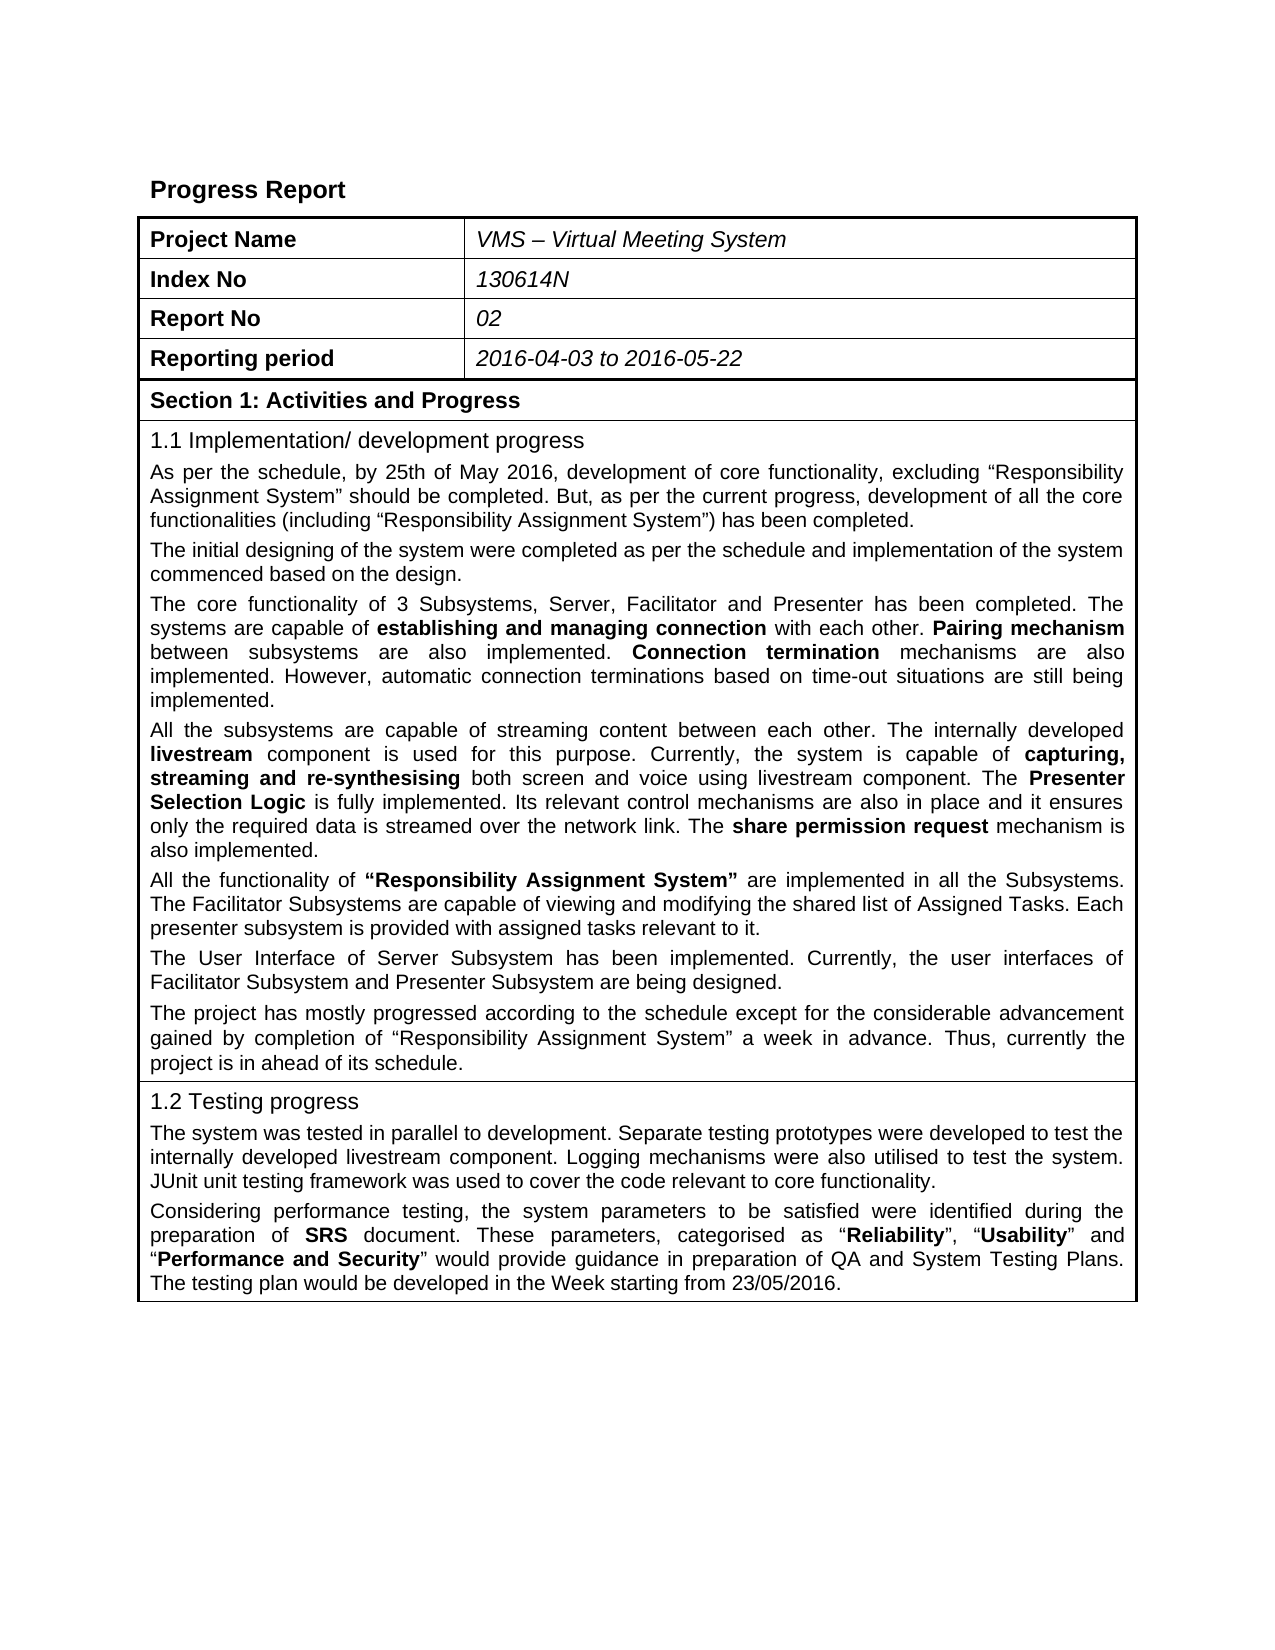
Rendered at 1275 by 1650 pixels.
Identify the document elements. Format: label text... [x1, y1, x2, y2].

table_cell 02 [465, 299, 1135, 338]
table_cell Report No [140, 299, 464, 338]
table_cell 1.2 Testing progress The system was tested in parallel to development. Separate testing prototypes were developed to test the internally developed livestream component. Logging mechanisms were also utilised to test the system. JUnit unit testing framework was used to cover the code relevant to core functionality. Considering performance testing, the system parameters to be satisfied were identified during the preparation of SRS document. These parameters, categorised as “Reliability”, “Usability” and “Performance and Security” would provide guidance in preparation of QA and System Testing Plans. The testing plan would be developed in the Week starting from 23/05/2016. [140, 1082, 1135, 1301]
table_cell Section 1: Activities and Progress [140, 381, 1135, 420]
table_header VMS – Virtual Meeting System [465, 219, 1135, 258]
table_cell 130614N [465, 259, 1135, 298]
table_cell Reporting period [140, 339, 464, 378]
table_cell 2016-04-03 to 2016-05-22 [465, 339, 1135, 378]
subtitle Progress Report [150, 174, 1125, 204]
table_cell 1.1 Implementation/ development progress As per the schedule, by 25th of May 2016, development of core functionality, excluding “Responsibility Assignment System” should be completed. But, as per the current progress, development of all the core functionalities (including “Responsibility Assignment System”) has been completed. The initial designing of the system were completed as per the schedule and implementation of the system commenced based on the design. The core functionality of 3 Subsystems, Server, Facilitator and Presenter has been completed. The systems are capable of establishing and managing connection with each other. Pairing mechanism between subsystems are also implemented. Connection termination mechanisms are also implemented. However, automatic connection terminations based on time-out situations are still being implemented. All the subsystems are capable of streaming content between each other. The internally developed livestream component is used for this purpose. Currently, the system is capable of capturing, streaming and re-synthesising both screen and voice using livestream component. The Presenter Selection Logic is fully implemented. Its relevant control mechanisms are also in place and it ensures only the required data is streamed over the network link. The share permission request mechanism is also implemented. All the functionality of “Responsibility Assignment System” are implemented in all the Subsystems. The Facilitator Subsystems are capable of viewing and modifying the shared list of Assigned Tasks. Each presenter subsystem is provided with assigned tasks relevant to it. The User Interface of Server Subsystem has been implemented. Currently, the user interfaces of Facilitator Subsystem and Presenter Subsystem are being designed. The project has mostly progressed according to the schedule except for the considerable advancement gained by completion of “Responsibility Assignment System” a week in advance. Thus, currently the project is in ahead of its schedule. [140, 421, 1135, 1081]
table_cell Index No [140, 259, 464, 298]
table_header Project Name [140, 219, 464, 258]
